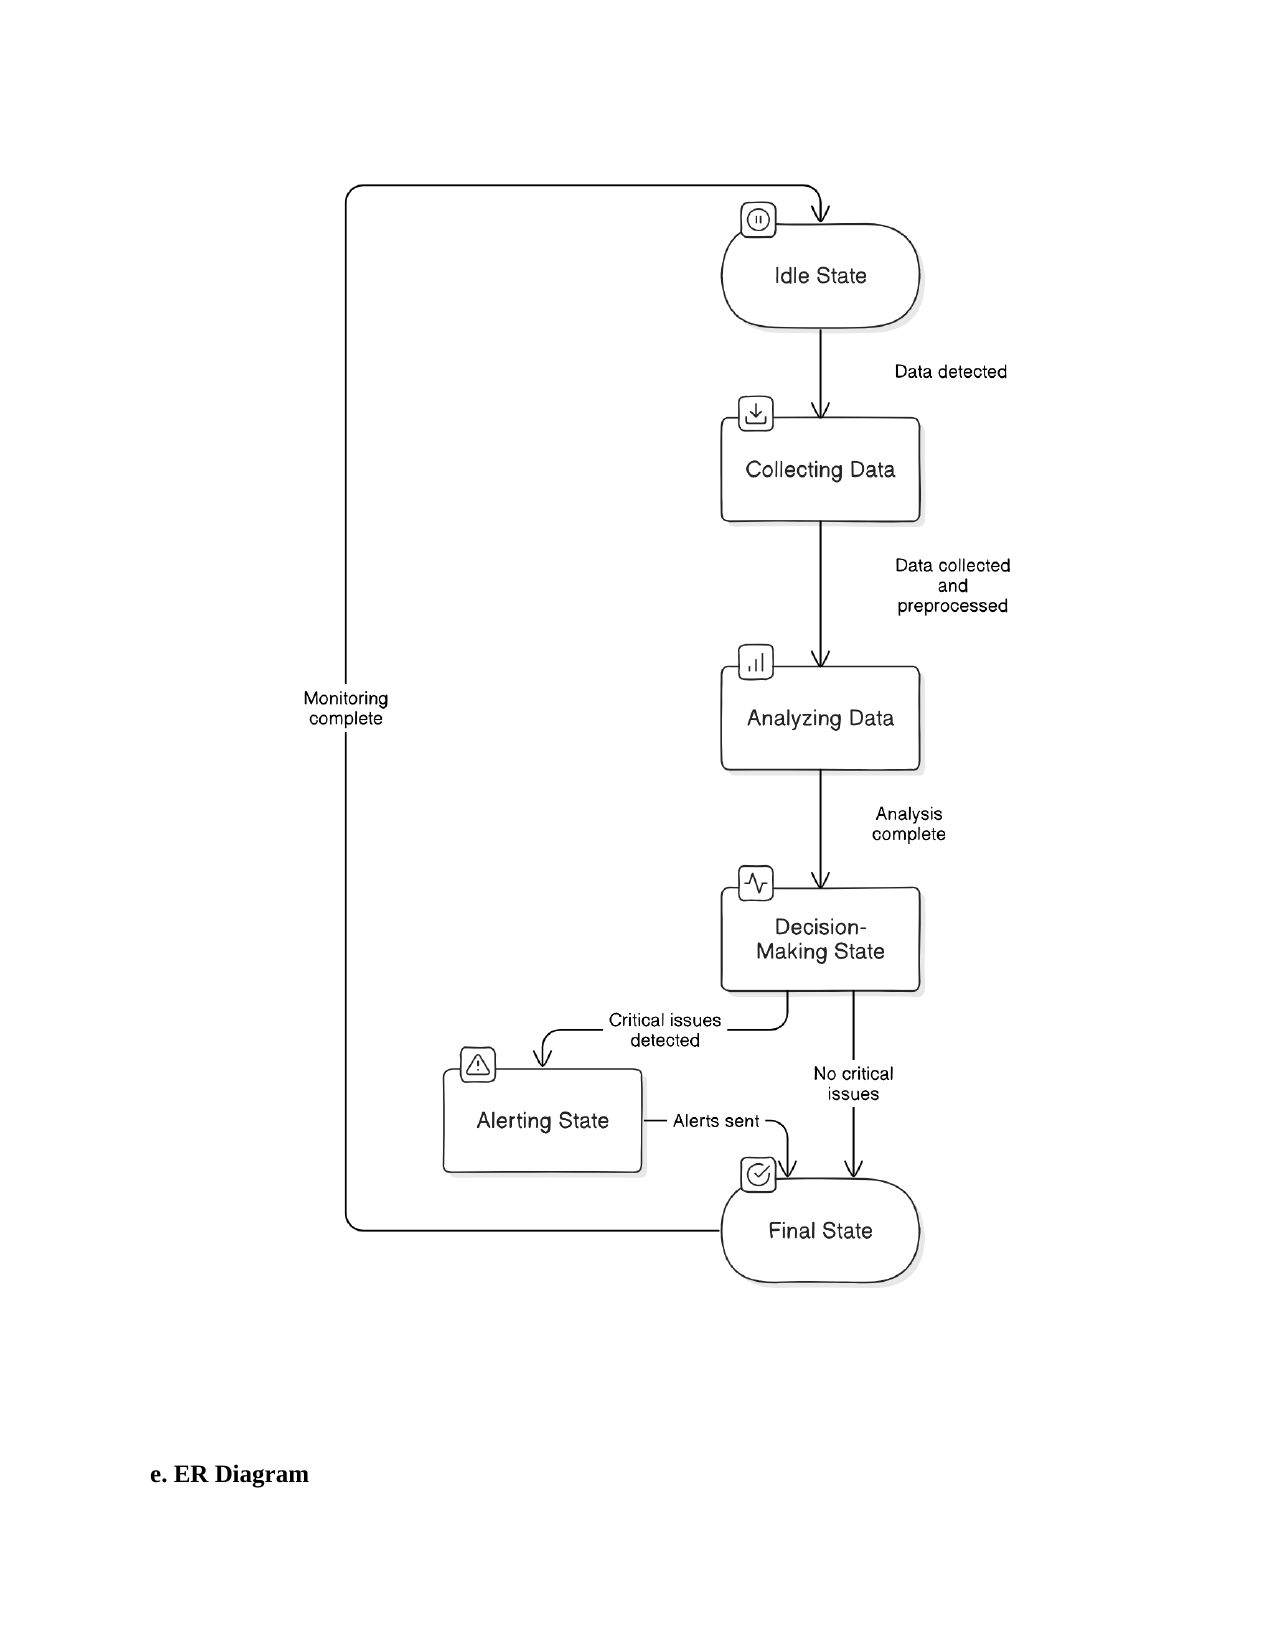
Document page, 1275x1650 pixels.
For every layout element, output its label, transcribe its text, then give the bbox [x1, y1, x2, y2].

text e. ER Diagram [150, 1459, 1125, 1488]
picture [293, 150, 1056, 1318]
